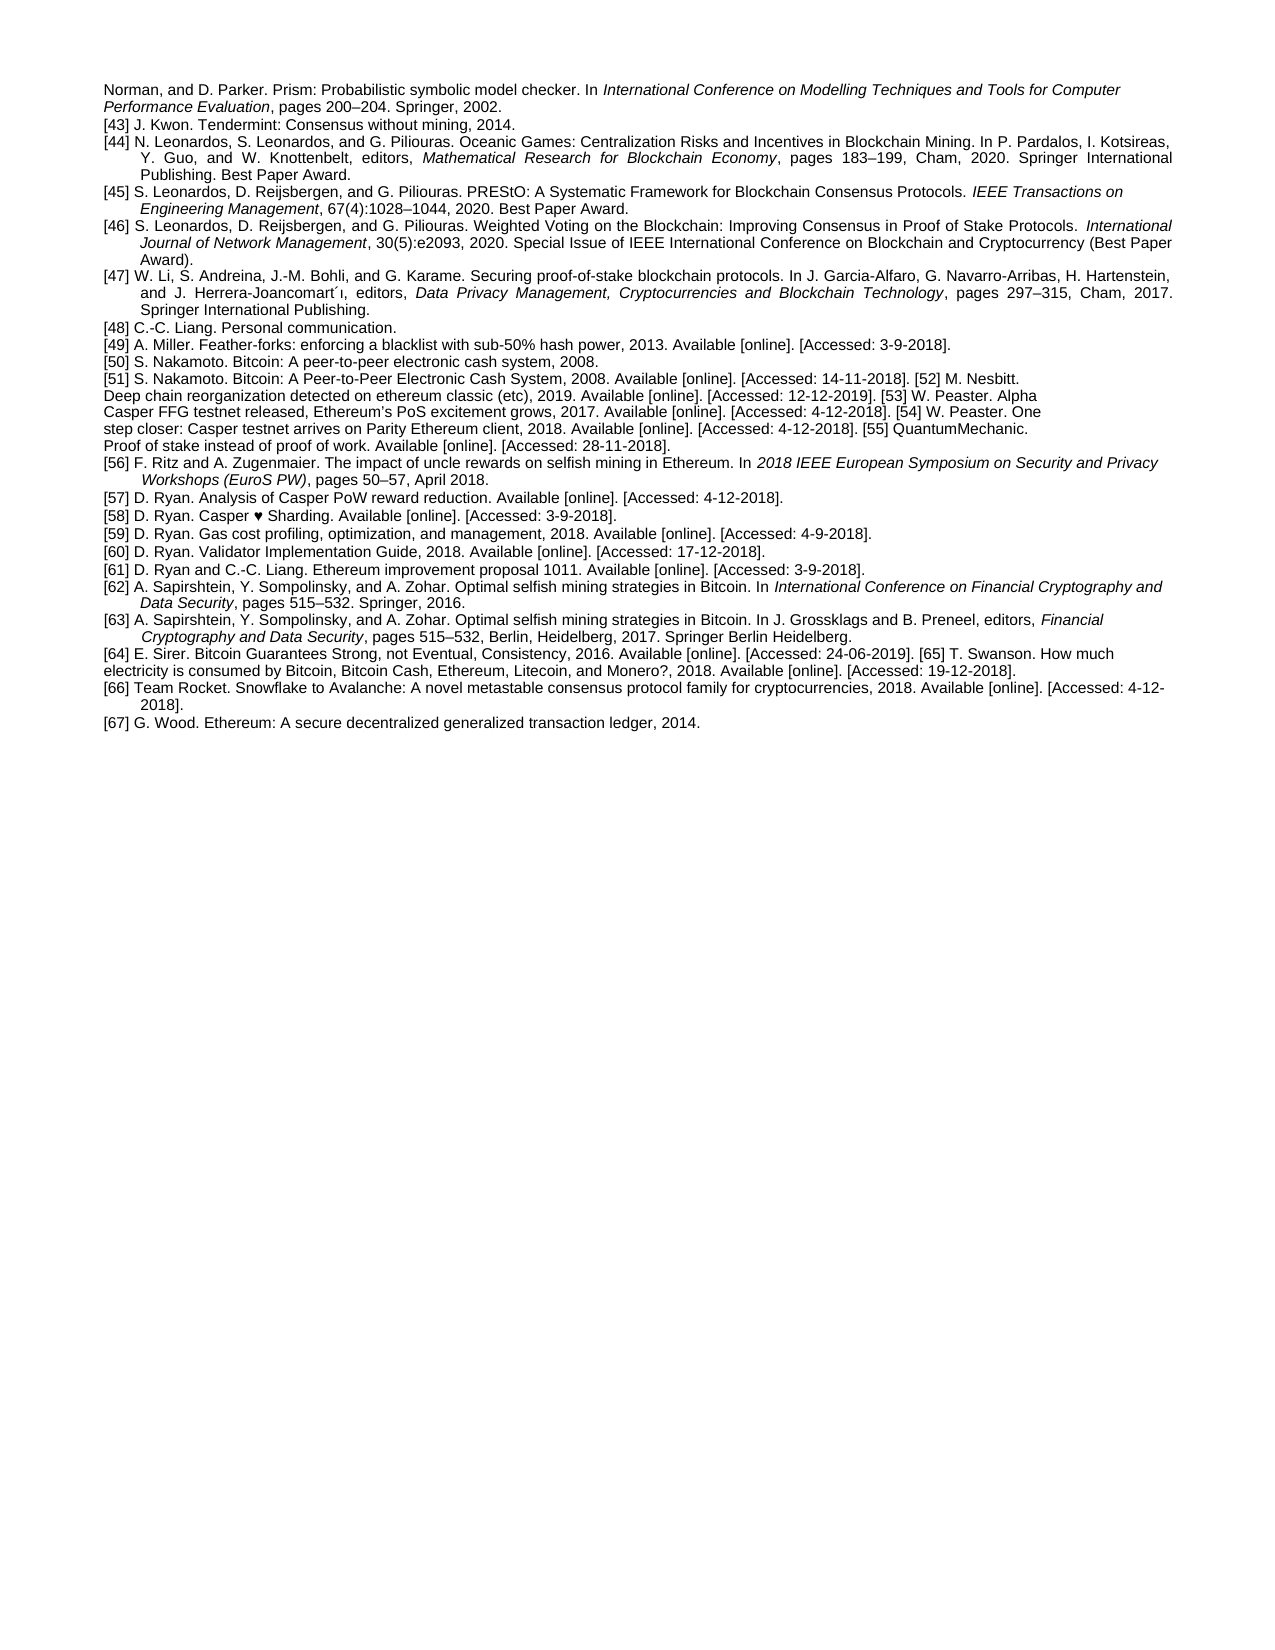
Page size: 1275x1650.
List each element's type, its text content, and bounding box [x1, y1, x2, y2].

text [64] E. Sirer. Bitcoin Guarantees Strong, not Eventual, Consistency, 2016. Available [online]. [Accessed: 24-06-2019]. [65] T. Swanson. How much electricity is consumed by Bitcoin, Bitcoin Cash, Ethereum, Litecoin, and Monero?, 2018. Available [online]. [Accessed: 19-12-2018]. [103, 646, 1173, 680]
text [44] N. Leonardos, S. Leonardos, and G. Piliouras. Oceanic Games: Centralization Risks and Incentives in Blockchain Mining. In P. Pardalos, I. Kotsireas, Y. Guo, and W. Knottenbelt, editors, Mathematical Research for Blockchain Economy, pages 183–199, Cham, 2020. Springer International Publishing. Best Paper Award. [103, 134, 1173, 184]
text [43] J. Kwon. Tendermint: Consensus without mining, 2014. [103, 116, 1176, 134]
text [60] D. Ryan. Validator Implementation Guide, 2018. Available [online]. [Accessed: 17-12-2018]. [103, 543, 1176, 561]
text [67] G. Wood. Ethereum: A secure decentralized generalized transaction ledger, 2014. [103, 714, 1176, 732]
text [48] C.-C. Liang. Personal communication. [103, 319, 1176, 337]
text [57] D. Ryan. Analysis of Casper PoW reward reduction. Available [online]. [Accessed: 4-12-2018]. [103, 489, 1176, 507]
text [66] Team Rocket. Snowflake to Avalanche: A novel metastable consensus protocol family for cryptocurrencies, 2018. Available [online]. [Accessed: 4-12-2018]. [103, 680, 1173, 713]
text [51] S. Nakamoto. Bitcoin: A Peer-to-Peer Electronic Cash System, 2008. Available [online]. [Accessed: 14-11-2018]. [52] M. Nesbitt. Deep chain reorganization detected on ethereum classic (etc), 2019. Available [online]. [Accessed: 12-12-2019]. [53] W. Peaster. Alpha Casper FFG testnet released, Ethereum’s PoS excitement grows, 2017. Available [online]. [Accessed: 4-12-2018]. [54] W. Peaster. One step closer: Casper testnet arrives on Parity Ethereum client, 2018. Available [online]. [Accessed: 4-12-2018]. [55] QuantumMechanic. Proof of stake instead of proof of work. Available [online]. [Accessed: 28-11-2018]. [103, 371, 1047, 454]
text [61] D. Ryan and C.-C. Liang. Ethereum improvement proposal 1011. Available [online]. [Accessed: 3-9-2018]. [103, 561, 1176, 579]
text [49] A. Miller. Feather-forks: enforcing a blacklist with sub-50% hash power, 2013. Available [online]. [Accessed: 3-9-2018]. [50] S. Nakamoto. Bitcoin: A peer-to-peer electronic cash system, 2008. [103, 337, 971, 371]
text [46] S. Leonardos, D. Reijsbergen, and G. Piliouras. Weighted Voting on the Blockchain: Improving Consensus in Proof of Stake Protocols. International Journal of Network Management, 30(5):e2093, 2020. Special Issue of IEEE International Conference on Blockchain and Cryptocurrency (Best Paper Award). [103, 218, 1173, 268]
text [47] W. Li, S. Andreina, J.-M. Bohli, and G. Karame. Securing proof-of-stake blockchain protocols. In J. Garcia-Alfaro, G. Navarro-Arribas, H. Hartenstein, and J. Herrera-Joancomart´ı, editors, Data Privacy Management, Cryptocurrencies and Blockchain Technology, pages 297–315, Cham, 2017. Springer International Publishing. [103, 268, 1173, 319]
text [63] A. Sapirshtein, Y. Sompolinsky, and A. Zohar. Optimal selfish mining strategies in Bitcoin. In J. Grossklags and B. Preneel, editors, Financial Cryptography and Data Security, pages 515–532, Berlin, Heidelberg, 2017. Springer Berlin Heidelberg. [103, 612, 1173, 646]
text [56] F. Ritz and A. Zugenmaier. The impact of uncle rewards on selfish mining in Ethereum. In 2018 IEEE European Symposium on Security and Privacy Workshops (EuroS PW), pages 50–57, April 2018. [103, 455, 1173, 488]
text [62] A. Sapirshtein, Y. Sompolinsky, and A. Zohar. Optimal selfish mining strategies in Bitcoin. In International Conference on Financial Cryptography and Data Security, pages 515–532. Springer, 2016. [103, 579, 1173, 612]
text [45] S. Leonardos, D. Reijsbergen, and G. Piliouras. PREStO: A Systematic Framework for Blockchain Consensus Protocols. IEEE Transactions on Engineering Management, 67(4):1028–1044, 2020. Best Paper Award. [103, 184, 1173, 218]
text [103, 82, 1173, 115]
text [59] D. Ryan. Gas cost profiling, optimization, and management, 2018. Available [online]. [Accessed: 4-9-2018]. [103, 525, 1176, 543]
text [58] D. Ryan. Casper ♥ Sharding. Available [online]. [Accessed: 3-9-2018]. [103, 507, 1176, 525]
